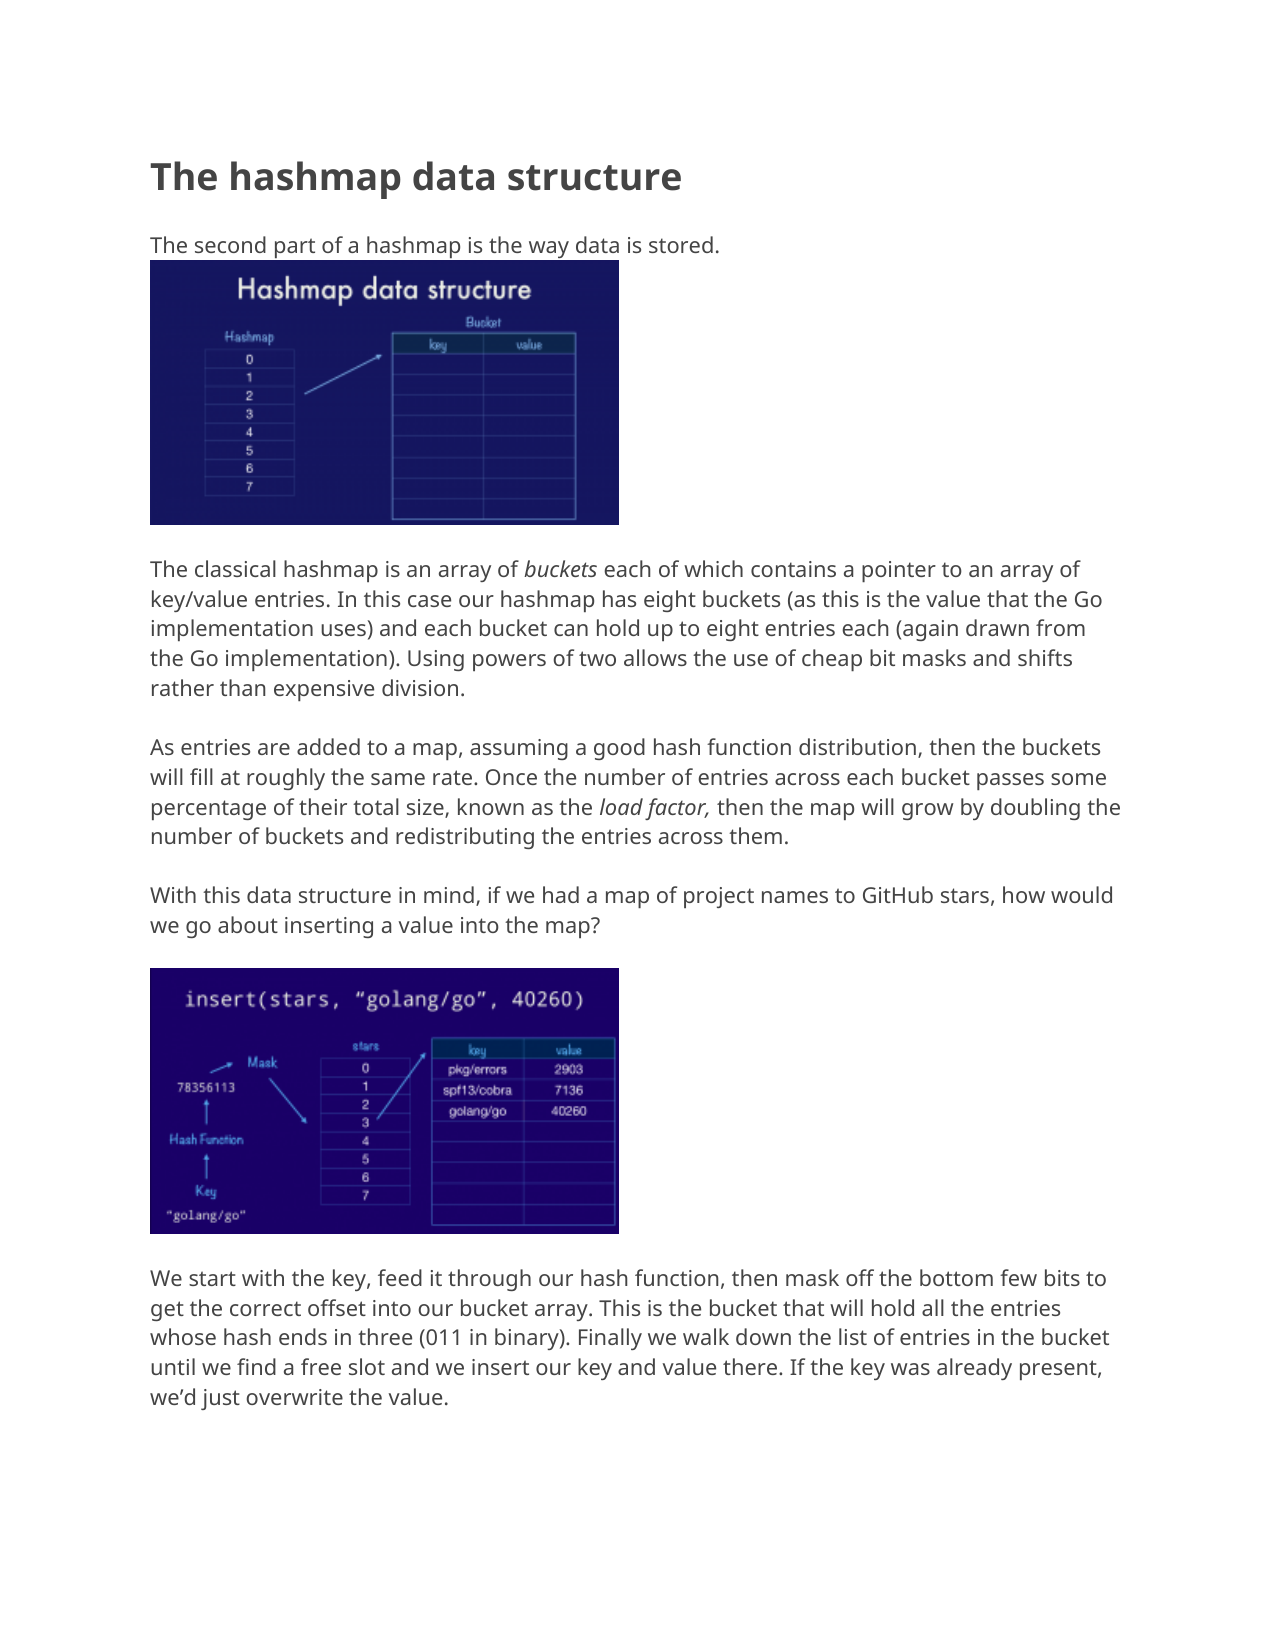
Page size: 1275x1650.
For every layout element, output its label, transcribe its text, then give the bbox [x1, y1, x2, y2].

text With this data structure in mind, if we had a map of project names to GitHub stars, how would we go about inserting a value into the map? [150, 880, 1125, 940]
text The hashmap data structure [150, 150, 1125, 201]
picture [150, 260, 619, 525]
text The classical hashmap is an array of buckets each of which contains a pointer to an array of key/value entries. In this case our hashmap has eight buckets (as this is the value that the Go implementation uses) and each bucket can hold up to eight entries each (again drawn from the Go implementation). Using powers of two allows the use of cheap bit masks and shifts rather than expensive division. [150, 554, 1125, 703]
text As entries are added to a map, assuming a good hash function distribution, then the buckets will fill at roughly the same rate. Once the number of entries across each bucket passes some percentage of their total size, known as the load factor, then the map will grow by doubling the number of buckets and redistributing the entries across them. [150, 732, 1125, 851]
text We start with the key, feed it through our hash function, then mask off the bottom few bits to get the correct offset into our bucket array. This is the bucket that will hold all the entries whose hash ends in three (011 in binary). Finally we walk down the list of entries in the bucket until we find a free slot and we insert our key and value there. If the key was already present, we’d just overwrite the value. [150, 1263, 1125, 1412]
picture [150, 968, 619, 1234]
